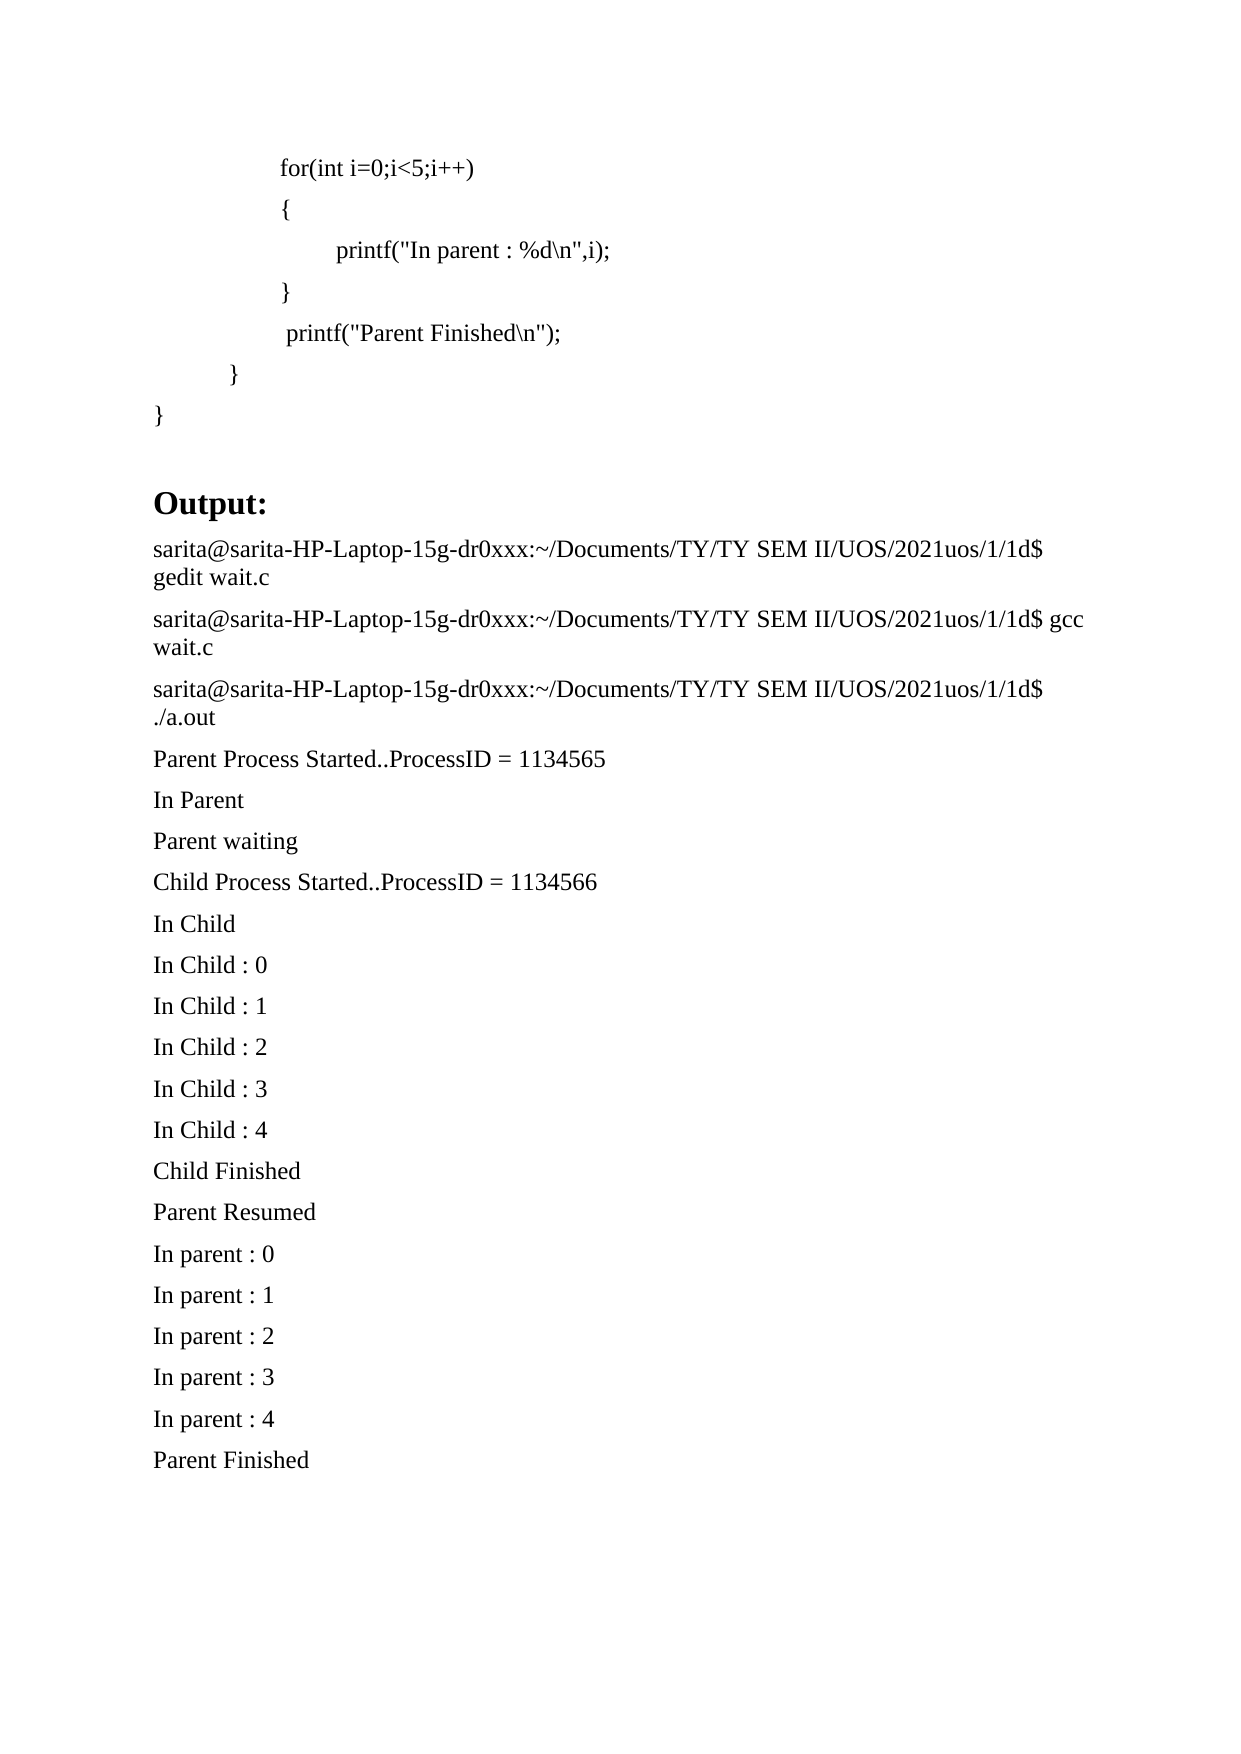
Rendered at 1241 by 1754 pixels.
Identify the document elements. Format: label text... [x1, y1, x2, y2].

text In Child : 2 [153, 1032, 1087, 1061]
text In parent : 4 [153, 1404, 1087, 1432]
text } [153, 400, 1087, 429]
text Parent waiting [153, 826, 1087, 855]
text In Child : 0 [153, 950, 1087, 979]
text for(int i=0;i<5;i++) [248, 153, 1087, 182]
text sarita@sarita-HP-Laptop-15g-dr0xxx:~/Documents/TY/TY SEM II/UOS/2021uos/1/1d$ gedit wait.c [153, 534, 1087, 591]
text Parent Resumed [153, 1197, 1087, 1226]
text sarita@sarita-HP-Laptop-15g-dr0xxx:~/Documents/TY/TY SEM II/UOS/2021uos/1/1d$ ./a.out [153, 674, 1087, 731]
text In Child : 1 [153, 991, 1087, 1020]
text printf("In parent : %d\n",i); [248, 235, 1087, 264]
text Output: [153, 483, 1087, 521]
text In Parent [153, 785, 1087, 814]
text Child Process Started..ProcessID = 1134566 [153, 867, 1087, 896]
text In parent : 2 [153, 1321, 1087, 1350]
text Child Finished [153, 1156, 1087, 1185]
text In Child : 3 [153, 1074, 1087, 1102]
text In parent : 0 [153, 1239, 1087, 1267]
text Parent Finished [153, 1445, 1087, 1474]
text In parent : 3 [153, 1362, 1087, 1391]
text sarita@sarita-HP-Laptop-15g-dr0xxx:~/Documents/TY/TY SEM II/UOS/2021uos/1/1d$ gcc wait.c [153, 604, 1087, 661]
text printf("Parent Finished\n"); [248, 318, 1087, 347]
text In parent : 1 [153, 1280, 1087, 1309]
text Parent Process Started..ProcessID = 1134565 [153, 744, 1087, 772]
text In Child [153, 909, 1087, 937]
text { [248, 194, 1087, 223]
text In Child : 4 [153, 1115, 1087, 1144]
text } [248, 277, 1087, 305]
text } [228, 359, 1087, 388]
